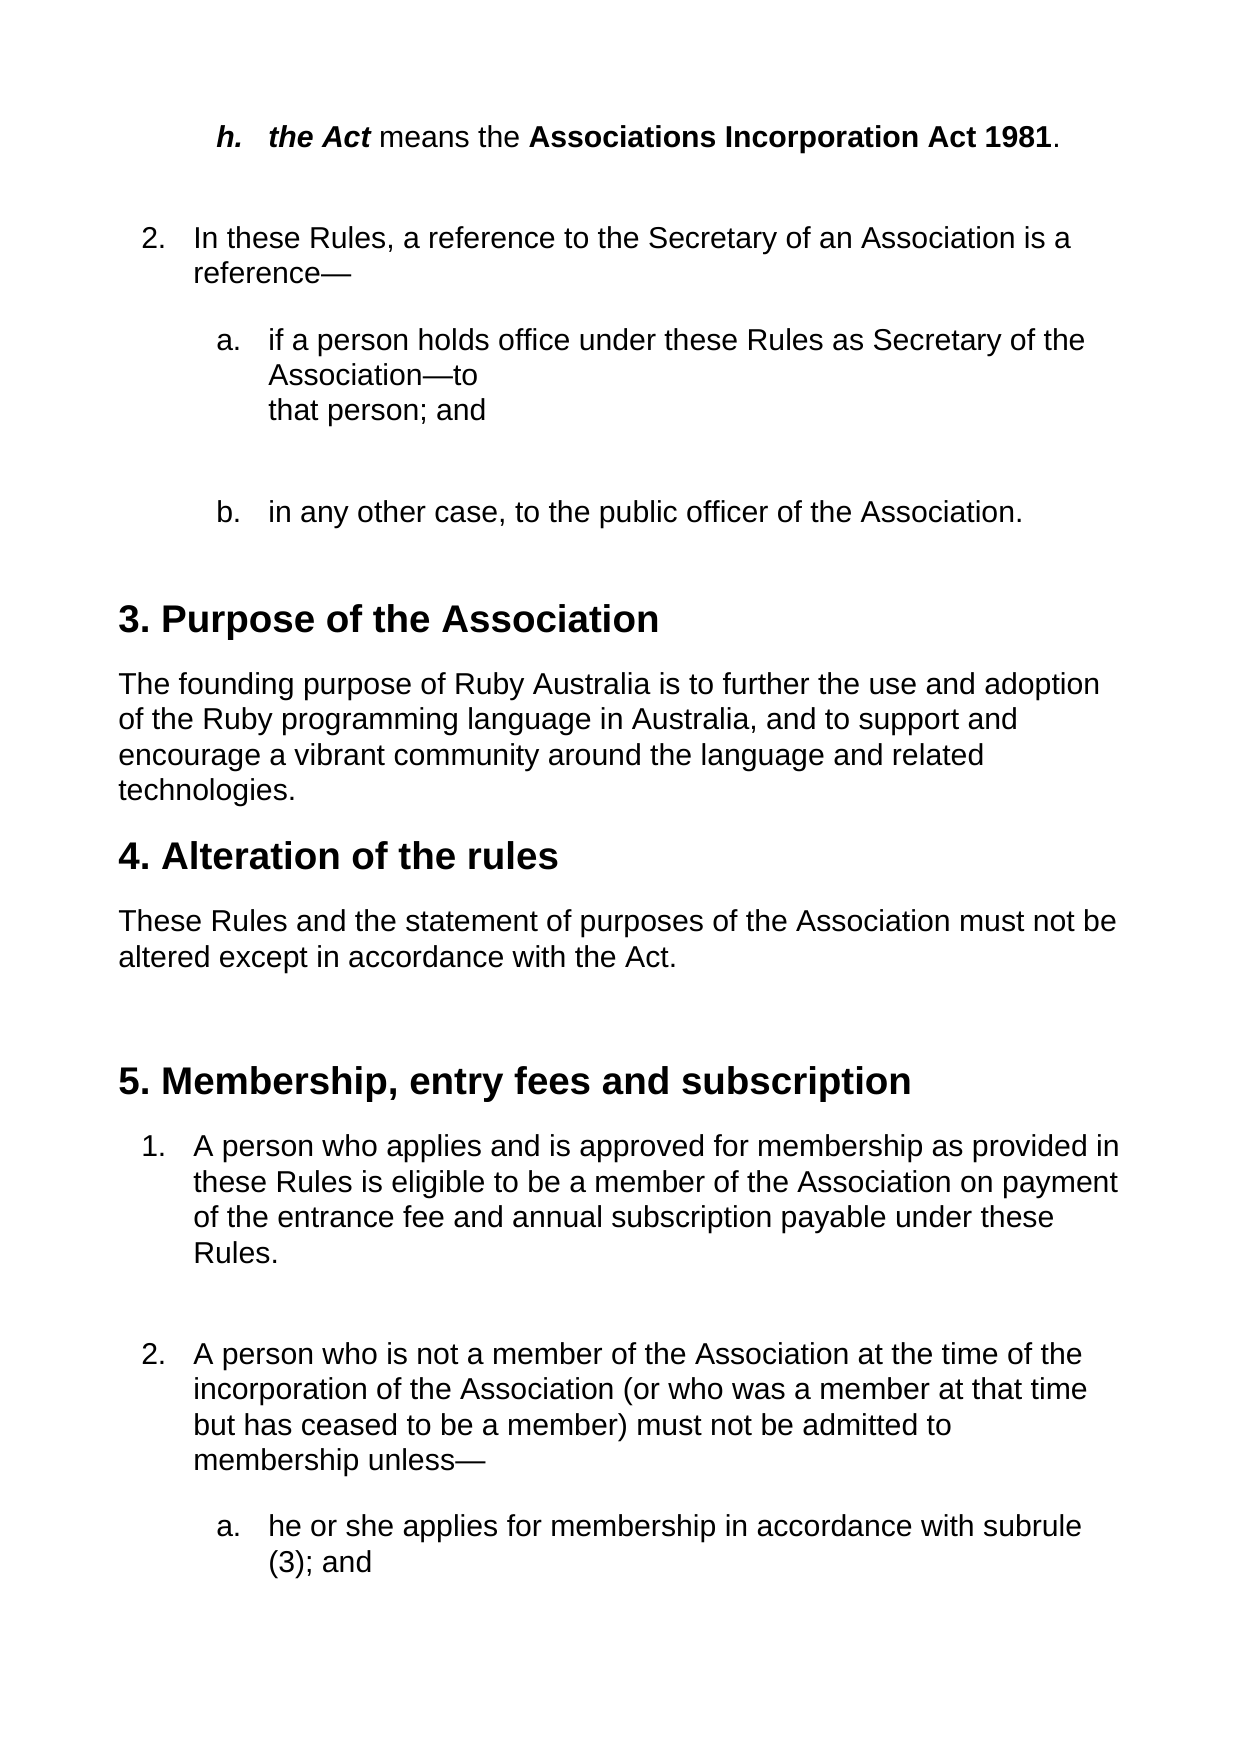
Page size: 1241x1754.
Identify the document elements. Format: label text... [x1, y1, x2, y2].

text h. the Act means the Associations Incorporation Act 1981. [118, 118, 1122, 189]
text 4. Alteration of the rules [118, 832, 1122, 878]
text 2. In these Rules, a reference to the Secretary of an Association is a reference— [118, 219, 1122, 290]
text 2. A person who is not a member of the Association at the time of the incorporation of the Association (or who was a member at that time but has ceased to be a member) must not be admitted to membership unless— [118, 1335, 1122, 1477]
text These Rules and the statement of purposes of the Association must not be altered except in accordance with the Act. [118, 903, 1122, 973]
text a. if a person holds office under these Rules as Secretary of the Association—to that person; and [118, 321, 1122, 462]
text 1. A person who applies and is approved for membership as provided in these Rules is eligible to be a member of the Association on payment of the entrance fee and annual subscription payable under these Rules. [118, 1128, 1122, 1305]
text The founding purpose of Ruby Australia is to further the use and adoption of the Ruby programming language in Australia, and to support and encourage a vibrant community around the language and related technologies. [118, 665, 1122, 807]
text 3. Purpose of the Association [118, 594, 1122, 640]
text a. he or she applies for membership in accordance with subrule (3); and [118, 1507, 1122, 1614]
text b. in any other case, to the public officer of the Association. [118, 493, 1122, 564]
text 5. Membership, entry fees and subscription [118, 1057, 1122, 1103]
